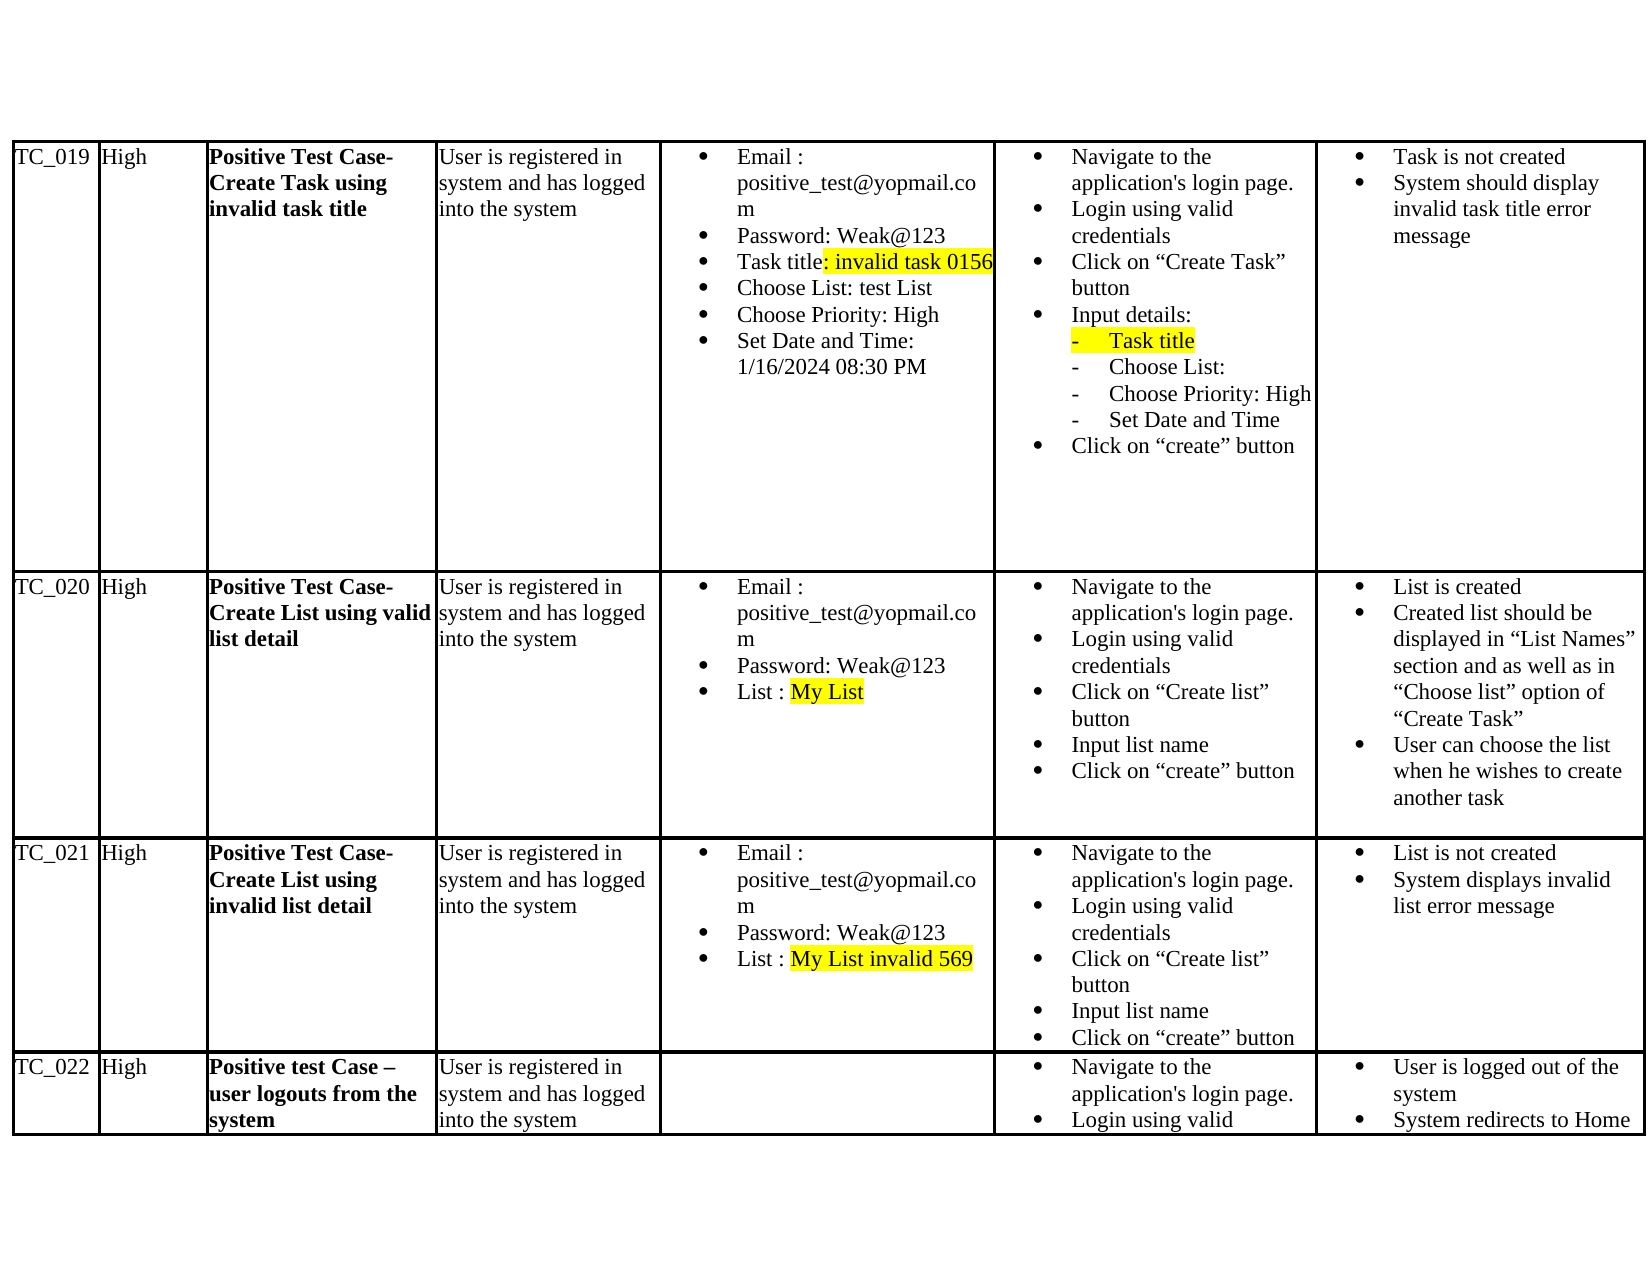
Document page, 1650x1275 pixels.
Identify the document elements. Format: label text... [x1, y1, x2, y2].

table_cell High [101, 143, 206, 570]
table_cell Navigate to the application's login page. Login using valid credentials Click on “Create list” button Input list name Click on “create” button [996, 573, 1315, 836]
table_cell Positive Test Case- Create Task using invalid task title [209, 143, 435, 570]
table_cell TC_020 [15, 573, 98, 836]
table_cell TC_019 [15, 143, 98, 570]
table_cell TC_022 [15, 1054, 98, 1132]
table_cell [209, 1054, 435, 1132]
table_cell User is registered in system and has logged into the system [438, 573, 659, 836]
table_cell Navigate to the application's login page. Login using valid credentials Click on “Create list” button Input list name Click on “create” button [996, 840, 1315, 1050]
table_cell High [101, 1054, 206, 1132]
table_cell List is not created System displays invalid list error message [1318, 840, 1643, 1050]
table_cell Navigate to the application's login page. Login using valid credentials Click on “Create Task” button Input details: Task title Choose List: Choose Priority: High Set Date and Time Click on “create” button [996, 143, 1315, 570]
table_cell Positive Test Case- Create List using valid list detail [209, 573, 435, 836]
table_cell Positive Test Case- Create List using invalid list detail [209, 840, 435, 1050]
table_cell TC_021 [15, 840, 98, 1050]
table_cell Email : positive_test@yopmail.com Password: Weak@123 List : My List invalid 569 [662, 840, 993, 1050]
table_cell Email : positive_test@yopmail.com Password: Weak@123 List : My List [662, 573, 993, 836]
table_cell Email : positive_test@yopmail.com Password: Weak@123 Task title: invalid task 0156 Choose List: test List Choose Priority: High Set Date and Time: 1/16/2024 08:30 PM [662, 143, 993, 570]
table_cell High [101, 840, 206, 1050]
table_cell [662, 1054, 993, 1132]
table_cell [438, 1054, 659, 1132]
table_cell User is registered in system and has logged into the system [438, 840, 659, 1050]
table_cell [1318, 1054, 1643, 1132]
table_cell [438, 143, 659, 570]
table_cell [996, 1054, 1315, 1132]
table_cell Task is not created System should display invalid task title error message [1318, 143, 1643, 570]
table_cell High [101, 573, 206, 836]
table_cell List is created Created list should be displayed in “List Names” section and as well as in “Choose list” option of “Create Task” User can choose the list when he wishes to create another task [1318, 573, 1643, 836]
